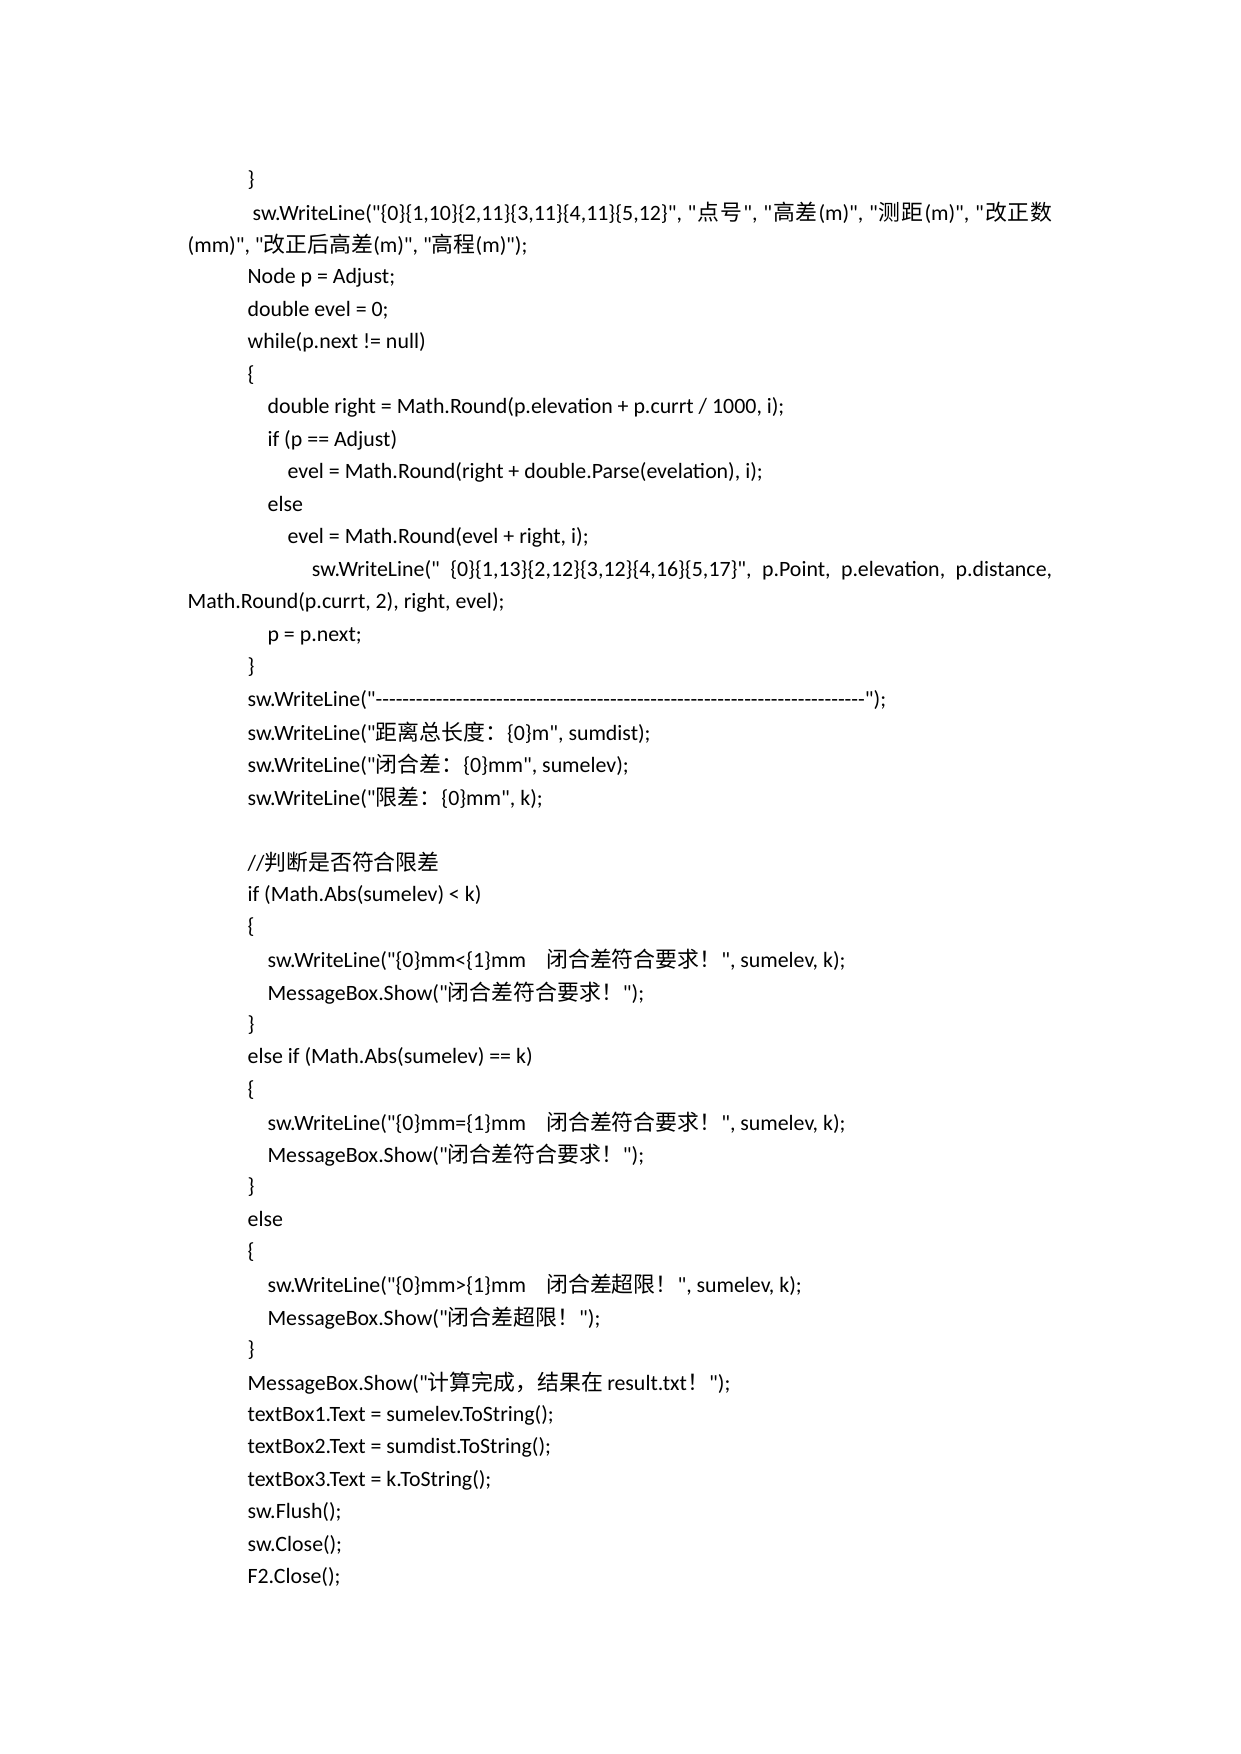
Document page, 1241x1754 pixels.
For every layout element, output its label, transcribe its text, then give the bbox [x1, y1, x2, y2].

text F2.Close(); [187, 1559, 1053, 1592]
text sw.WriteLine("闭合差：{0}mm", sumelev); [187, 747, 1053, 779]
text sw.WriteLine("限差：{0}mm", k); [187, 779, 1053, 812]
text sw.WriteLine("{0}mm<{1}mm 闭合差符合要求！", sumelev, k); [187, 942, 1053, 974]
text sw.WriteLine("{0}{1,10}{2,11}{3,11}{4,11}{5,12}", "点号", "高差(m)", "测距(m)", "改正数(mm)", "改正后高差(m)", "高程(m)"); [187, 194, 1053, 259]
text { [187, 357, 1053, 389]
text MessageBox.Show("计算完成，结果在result.txt！"); [187, 1364, 1053, 1397]
text while(p.next != null) [187, 324, 1053, 357]
text sw.Flush(); [187, 1494, 1053, 1527]
text { [187, 909, 1053, 942]
text } [187, 649, 1053, 682]
text else [187, 487, 1053, 519]
text { [187, 1234, 1053, 1267]
text } [187, 1169, 1053, 1202]
text p = p.next; [187, 617, 1053, 649]
text MessageBox.Show("闭合差符合要求！"); [187, 1137, 1053, 1169]
text if (Math.Abs(sumelev) < k) [187, 877, 1053, 909]
text { [187, 1072, 1053, 1104]
text //判断是否符合限差 [187, 844, 1053, 877]
text textBox2.Text = sumdist.ToString(); [187, 1429, 1053, 1462]
text double right = Math.Round(p.elevation + p.currt / 1000, i); [187, 389, 1053, 422]
text else if (Math.Abs(sumelev) == k) [187, 1039, 1053, 1072]
text textBox3.Text = k.ToString(); [187, 1462, 1053, 1494]
text MessageBox.Show("闭合差超限！"); [187, 1299, 1053, 1332]
text } [187, 1007, 1053, 1039]
text sw.WriteLine("{0}mm={1}mm 闭合差符合要求！", sumelev, k); [187, 1104, 1053, 1137]
text evel = Math.Round(evel + right, i); [187, 519, 1053, 552]
text MessageBox.Show("闭合差符合要求！"); [187, 974, 1053, 1007]
text textBox1.Text = sumelev.ToString(); [187, 1397, 1053, 1429]
text } [187, 162, 1053, 194]
text double evel = 0; [187, 292, 1053, 324]
text sw.WriteLine(" {0}{1,13}{2,12}{3,12}{4,16}{5,17}", p.Point, p.elevation, p.distance, Math.Round(p.currt, 2), right, evel); [187, 552, 1053, 617]
text sw.WriteLine("{0}mm>{1}mm 闭合差超限！", sumelev, k); [187, 1267, 1053, 1299]
text if (p == Adjust) [187, 422, 1053, 454]
text evel = Math.Round(right + double.Parse(evelation), i); [187, 454, 1053, 487]
text else [187, 1202, 1053, 1234]
text sw.WriteLine("距离总长度：{0}m", sumdist); [187, 714, 1053, 747]
text Node p = Adjust; [187, 259, 1053, 292]
text sw.WriteLine("-------------------------------------------------------------------------"); [187, 682, 1053, 714]
text } [187, 1332, 1053, 1364]
text sw.Close(); [187, 1527, 1053, 1559]
